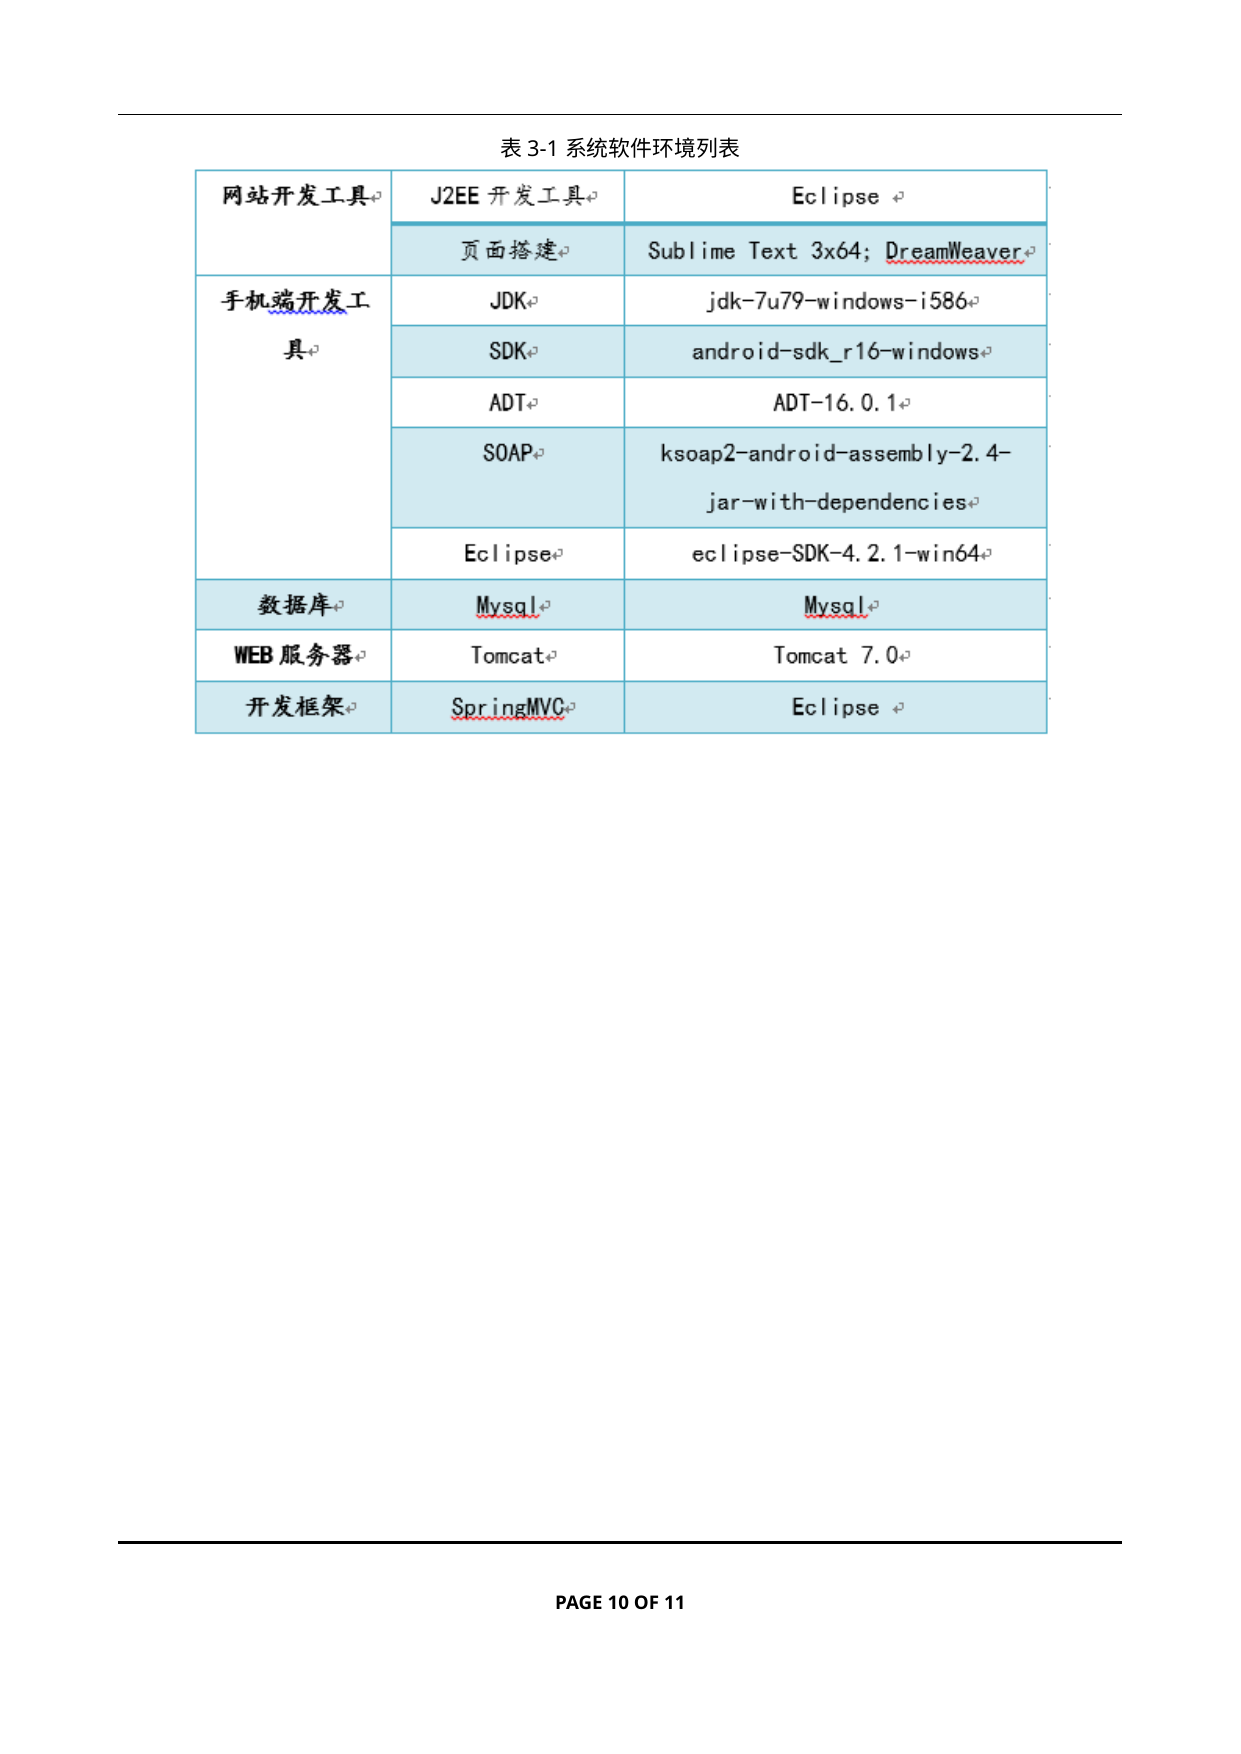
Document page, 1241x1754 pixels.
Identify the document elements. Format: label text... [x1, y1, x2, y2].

picture [189, 163, 1051, 742]
text 表3-1 系统软件环境列表 [118, 131, 1122, 163]
